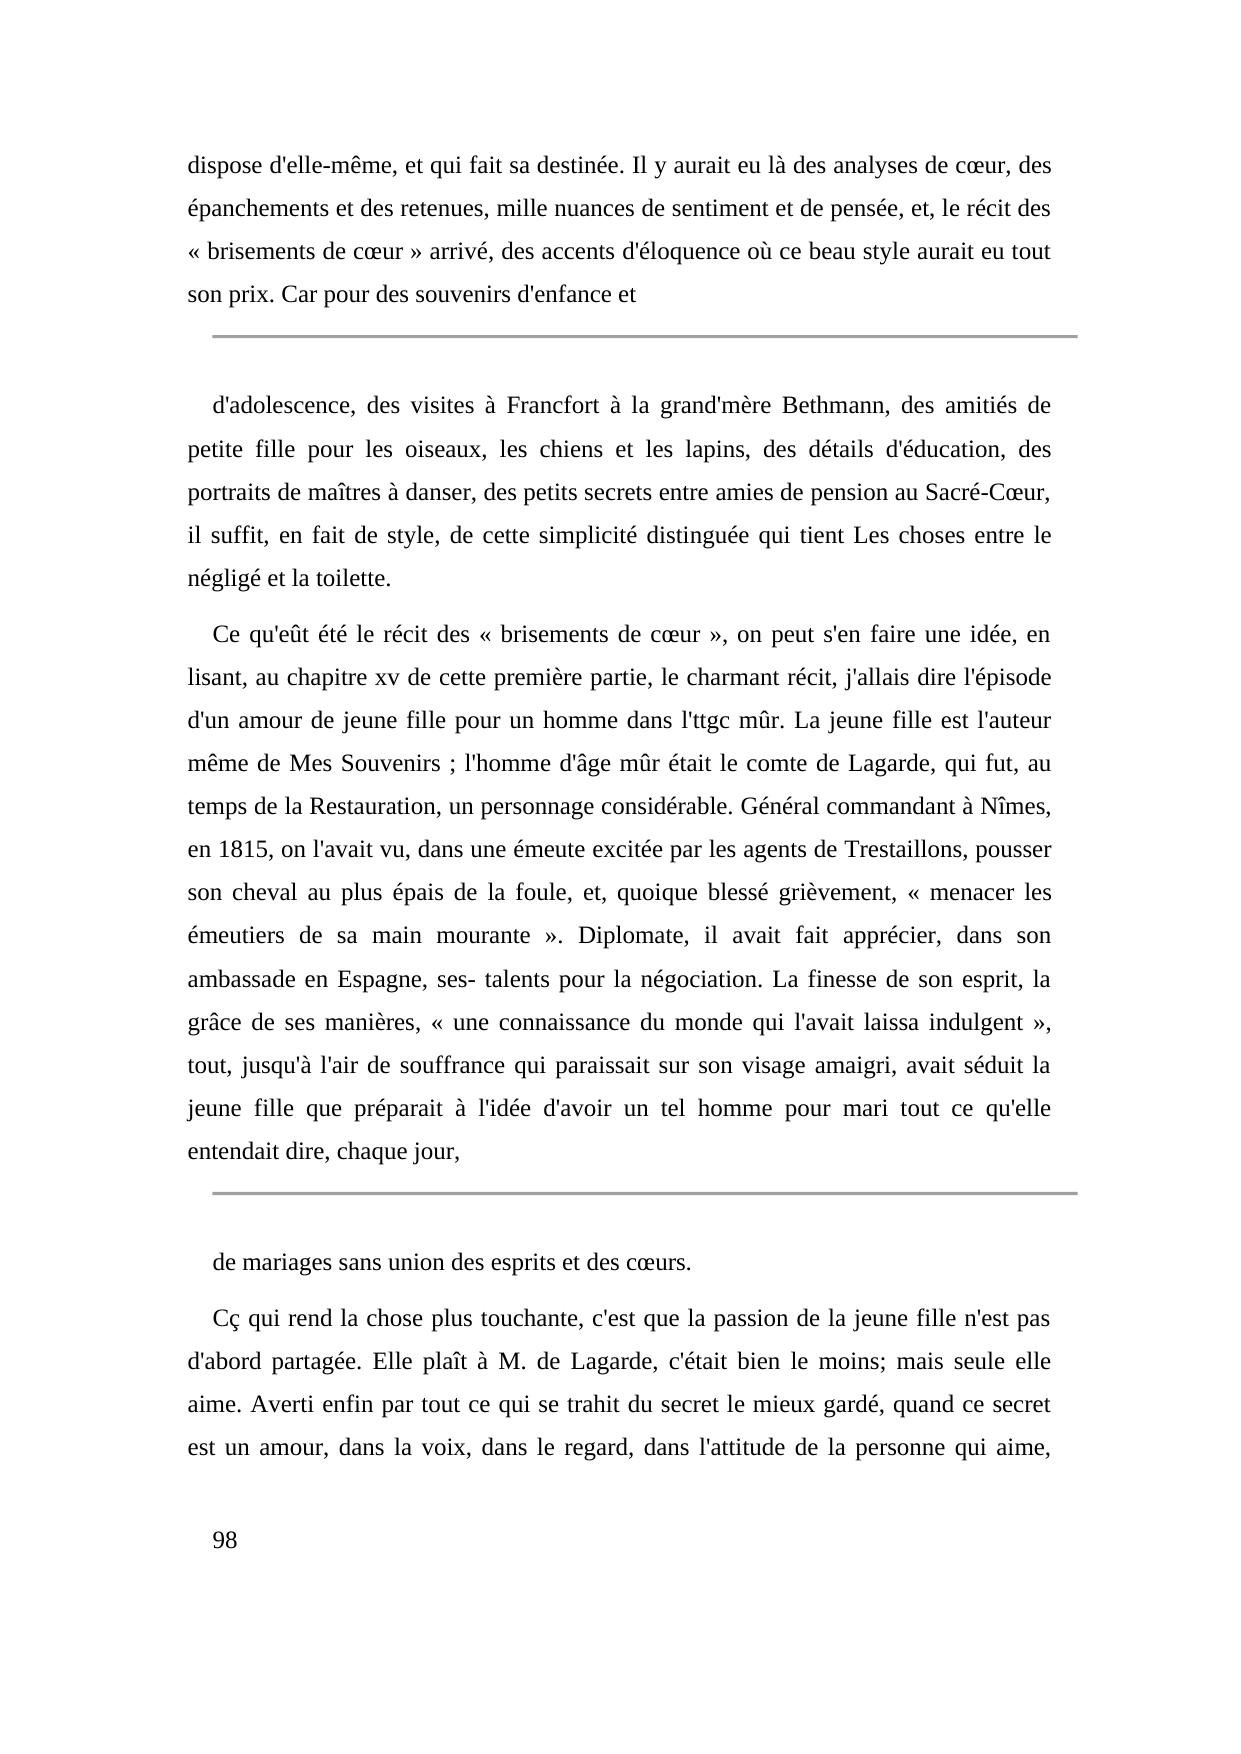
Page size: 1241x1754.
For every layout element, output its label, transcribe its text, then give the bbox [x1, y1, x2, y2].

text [187, 1303, 1053, 1461]
text Ce qu'eût été le récit des « brisements de cœur », on peut s'en faire une idée, en lisant, au chapitre xv de cette première partie, le charmant récit, j'allais dire l'épisode d'un amour de jeune fille pour un homme dans l'ttgc mûr. La jeune fille est l'auteur même de Mes Souvenirs ; l'homme d'âge mûr était le comte de Lagarde, qui fut, au temps de la Restauration, un personnage considérable. Général commandant à Nîmes, en 1815, on l'avait vu, dans une émeute excitée par les agents de Trestaillons, pousser son cheval au plus épais de la foule, et, quoique blessé grièvement, « menacer les émeutiers de sa main mourante ». Diplomate, il avait fait apprécier, dans son ambassade en Espagne, ses- talents pour la négociation. La finesse de son esprit, la grâce de ses manières, « une connaissance du monde qui l'avait laissa indulgent », tout, jusqu'à l'air de souffrance qui paraissait sur son visage amaigri, avait séduit la jeune fille que préparait à l'idée d'avoir un tel homme pour mari tout ce qu'elle entendait dire, chaque jour, [187, 619, 1053, 1165]
text de mariages sans union des esprits et des cœurs. [187, 1247, 1053, 1276]
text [187, 150, 1053, 308]
text d'adolescence, des visites à Francfort à la grand'mère Bethmann, des amitiés de petite fille pour les oiseaux, les chiens et les lapins, des détails d'éducation, des portraits de maîtres à danser, des petits secrets entre amies de pension au Sacré-Cœur, il suffit, en fait de style, de cette simplicité distinguée qui tient Les choses entre le négligé et la toilette. [187, 391, 1053, 592]
